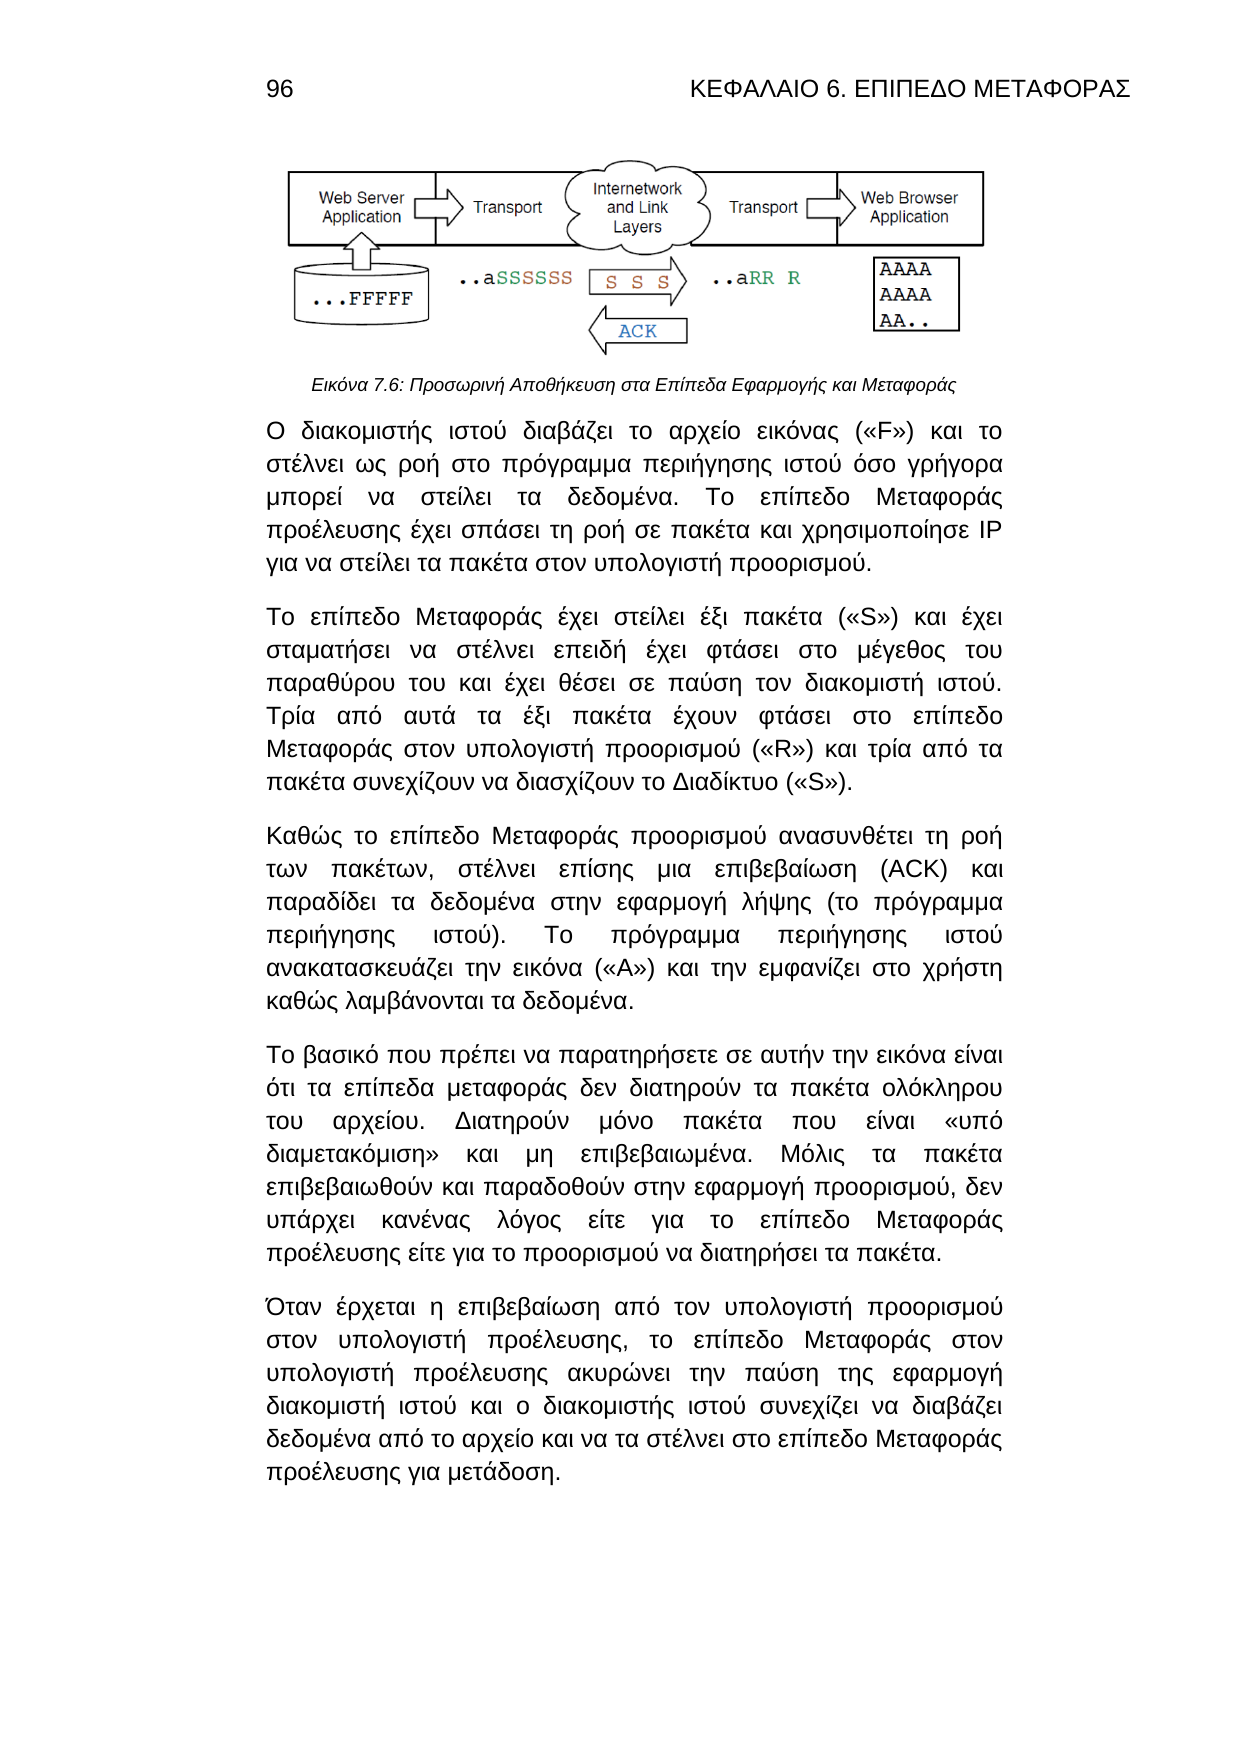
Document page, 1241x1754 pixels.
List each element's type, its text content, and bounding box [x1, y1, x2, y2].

text Ο διακομιστής ιστού διαβάζει το αρχείο εικόνας («F») και το στέλνει ως ροή στο πρόγραμμα περιήγησης ιστού όσο γρήγορα μπορεί να στείλει τα δεδομένα. Το επίπεδο Μεταφοράς προέλευσης έχει σπάσει τη ροή σε πακέτα και χρησιμοποίησε IP για να στείλει τα πακέτα στον υπολογιστή προορισμού. [266, 416, 1004, 577]
text Όταν έρχεται η επιβεβαίωση από τον υπολογιστή προορισμού στον υπολογιστή προέλευσης, το επίπεδο Μεταφοράς στον υπολογιστή προέλευσης ακυρώνει την παύση της εφαρμογή διακομιστή ιστού και ο διακομιστής ιστού συνεχίζει να διαβάζει δεδομένα από το αρχείο και να τα στέλνει στο επίπεδο Μεταφοράς προέλευσης για μετάδοση. [266, 1292, 1004, 1485]
text Καθώς το επίπεδο Μεταφοράς προορισμού ανασυνθέτει τη ροή των πακέτων, στέλνει επίσης μια επιβεβαίωση (ACK) και παραδίδει τα δεδομένα στην εφαρμογή λήψης (το πρόγραμμα περιήγησης ιστού). Το πρόγραμμα περιήγησης ιστού ανακατασκευάζει την εικόνα («A») και την εμφανίζει στο χρήστη καθώς λαμβάνονται τα δεδομένα. [266, 821, 1004, 1014]
picture [275, 147, 995, 374]
text Το επίπεδο Μεταφοράς έχει στείλει έξι πακέτα («S») και έχει σταματήσει να στέλνει επειδή έχει φτάσει στο μέγεθος του παραθύρου του και έχει θέσει σε παύση τον διακομιστή ιστού. Τρία από αυτά τα έξι πακέτα έχουν φτάσει στο επίπεδο Μεταφοράς στον υπολογιστή προορισμού («R») και τρία από τα πακέτα συνεχίζουν να διασχίζουν το Διαδίκτυο («S»). [266, 602, 1004, 796]
text Το βασικό που πρέπει να παρατηρήσετε σε αυτήν την εικόνα είναι ότι τα επίπεδα μεταφοράς δεν διατηρούν τα πακέτα ολόκληρου του αρχείου. Διατηρούν μόνο πακέτα που είναι «υπό διαμετακόμιση» και μη επιβεβαιωμένα. Μόλις τα πακέτα επιβεβαιωθούν και παραδοθούν στην εφαρμογή προορισμού, δεν υπάρχει κανένας λόγος είτε για το επίπεδο Μεταφοράς προέλευσης είτε για το προορισμού να διατηρήσει τα πακέτα. [266, 1039, 1004, 1266]
